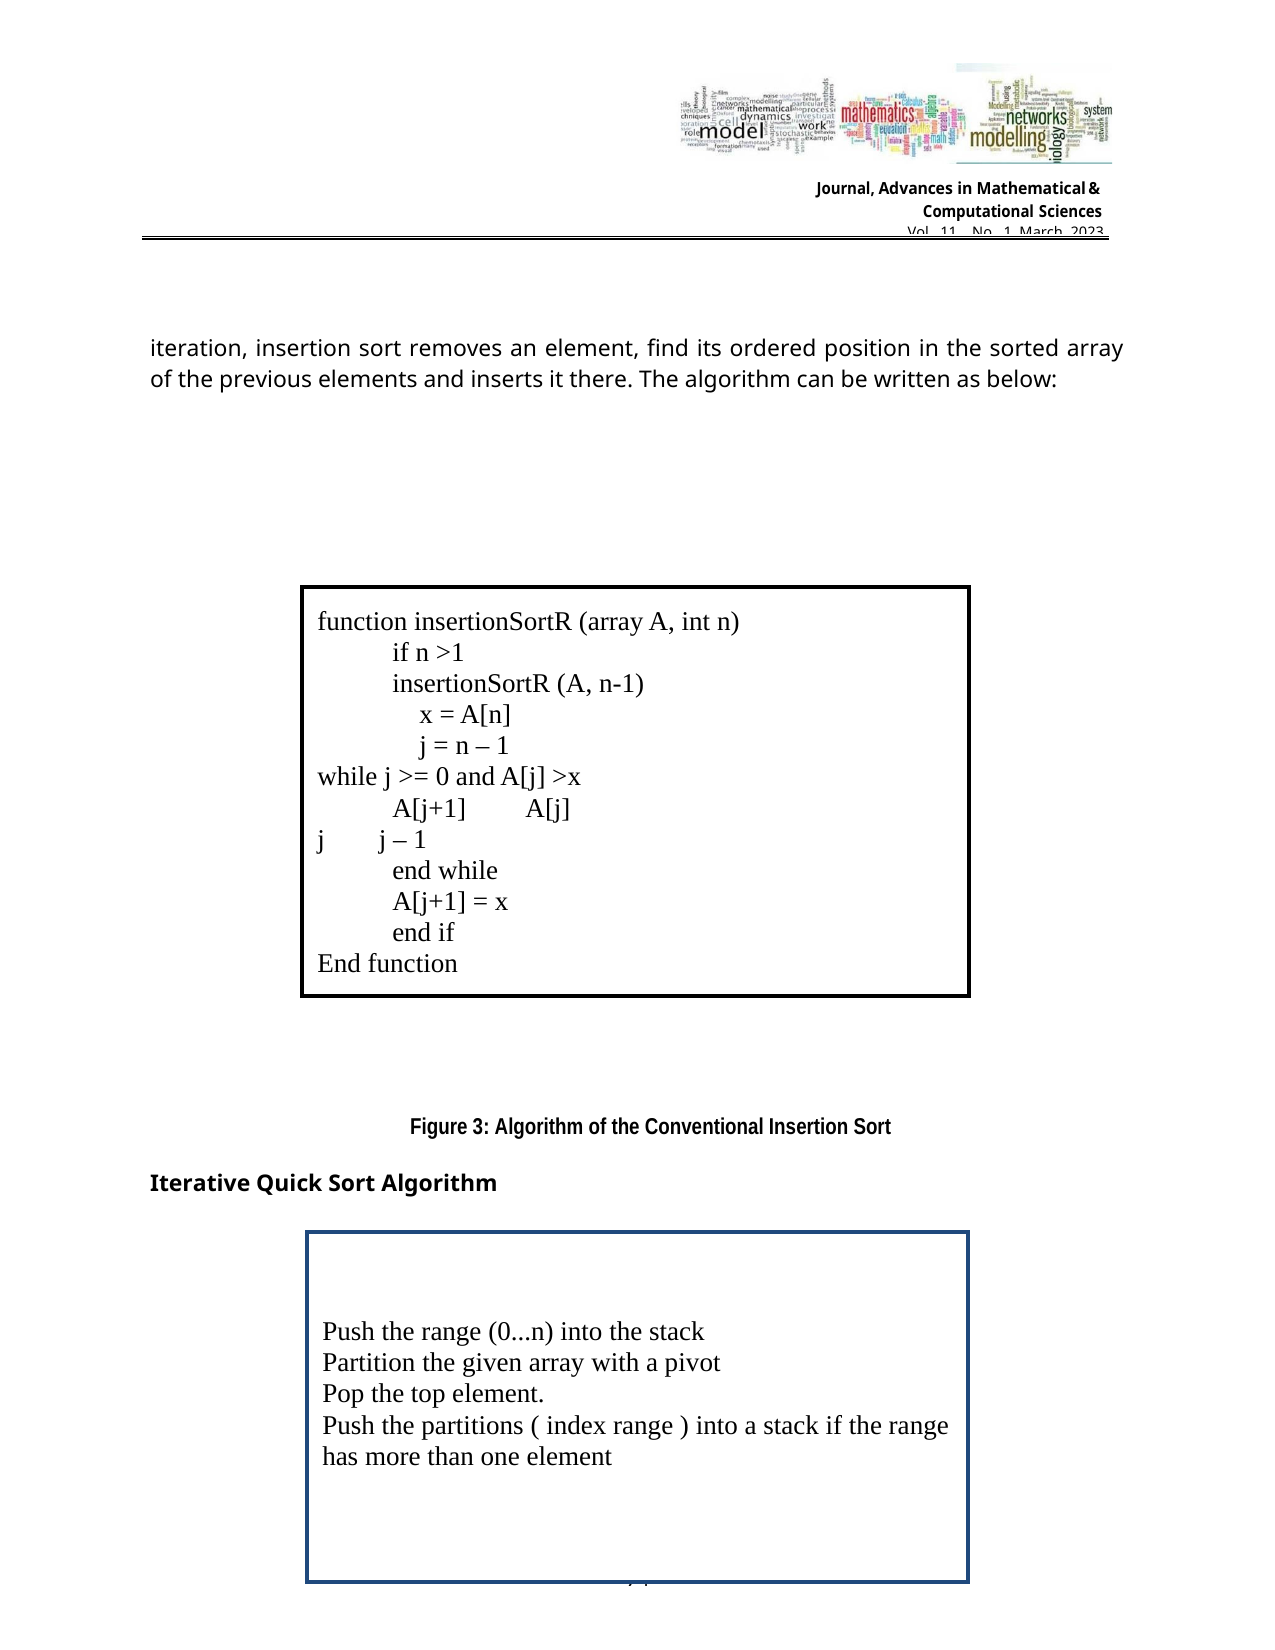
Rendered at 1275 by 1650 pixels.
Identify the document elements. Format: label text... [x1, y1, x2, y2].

text Iterative Quick Sort Algorithm [150, 1167, 1125, 1198]
picture [675, 63, 1113, 164]
text Figure 3: Algorithm of the Conventional Insertion Sort [150, 1113, 1125, 1139]
